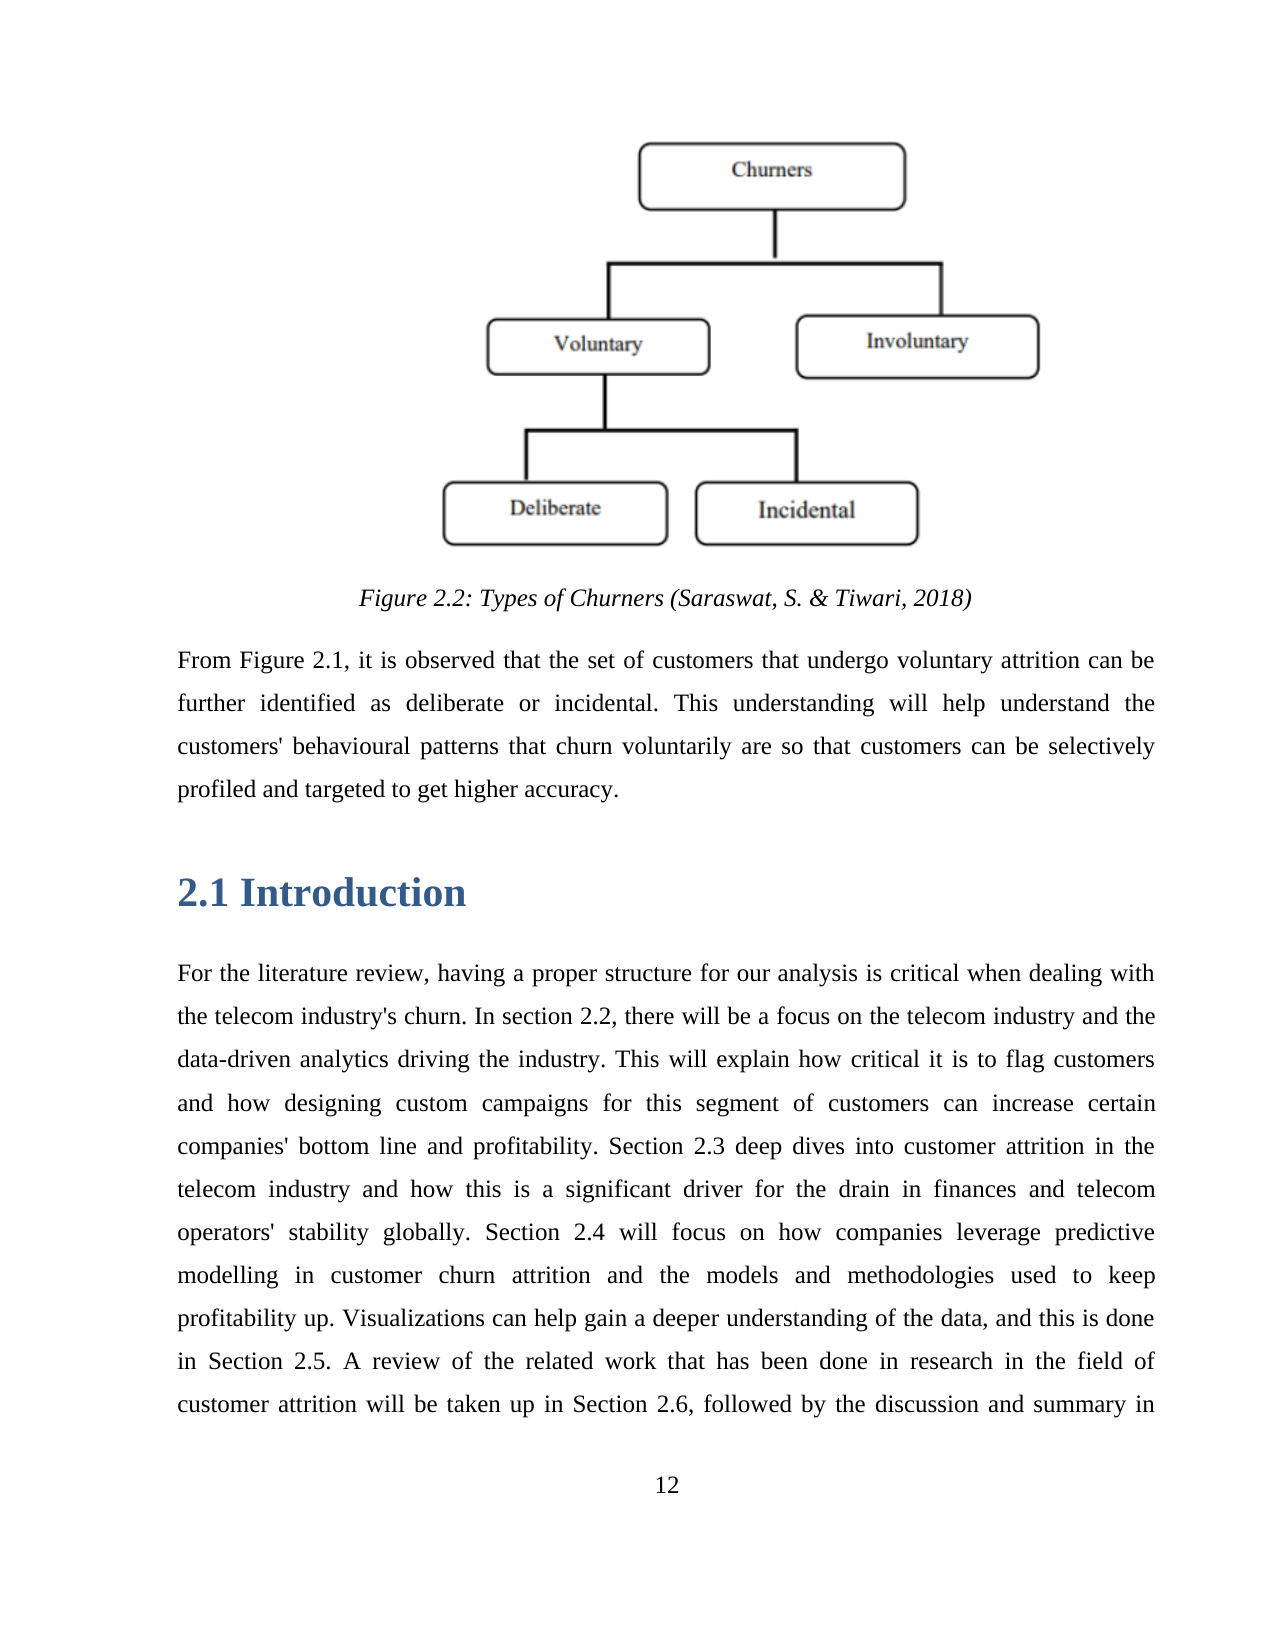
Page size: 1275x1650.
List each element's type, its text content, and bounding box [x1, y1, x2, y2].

picture [436, 121, 1047, 551]
text From Figure 2.1, it is observed that the set of customers that undergo voluntary attrition can be further identified as deliberate or incidental. This understanding will help understand the customers' behavioural patterns that churn voluntarily are so that customers can be selectively profiled and targeted to get higher accuracy. [177, 645, 1156, 803]
subtitle 2.1 Introduction [177, 868, 1156, 916]
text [177, 958, 1156, 1418]
